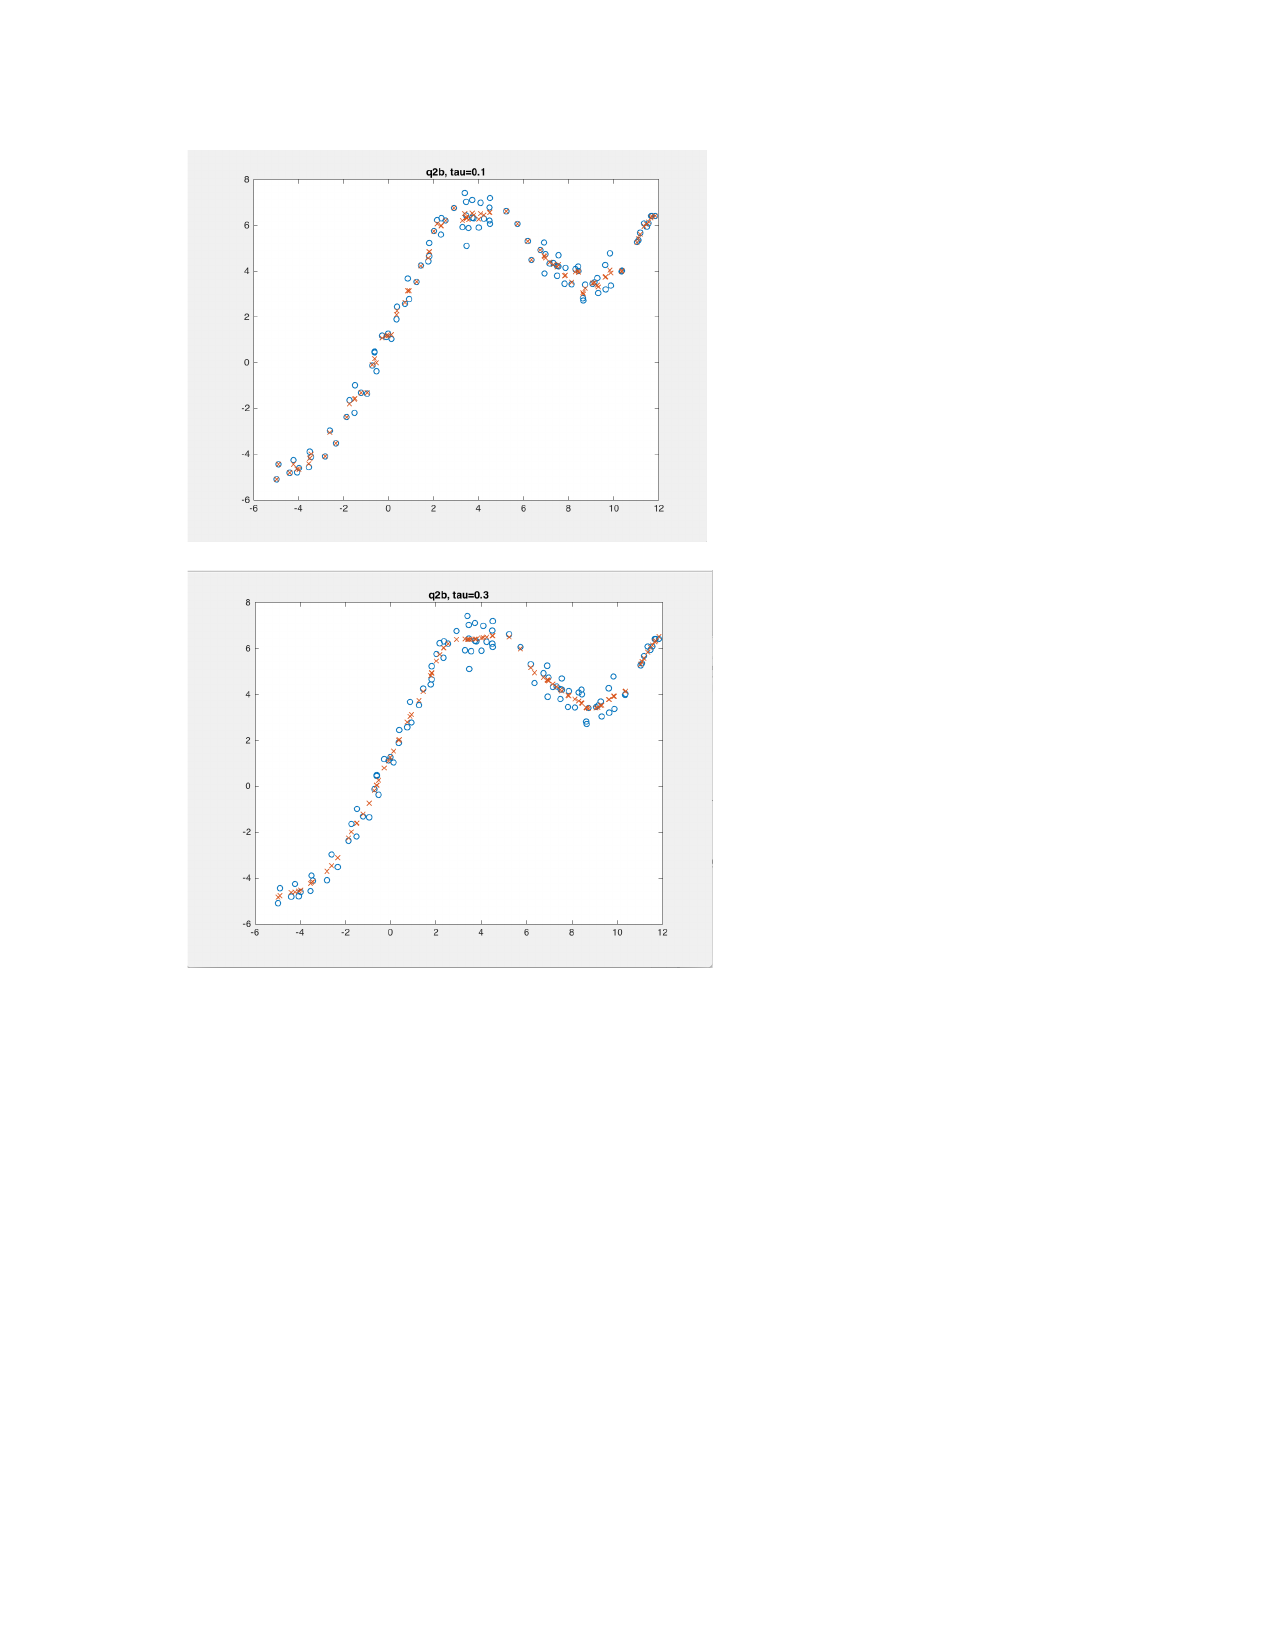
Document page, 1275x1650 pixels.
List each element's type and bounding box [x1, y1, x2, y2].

picture [187, 570, 713, 968]
picture [187, 150, 707, 542]
